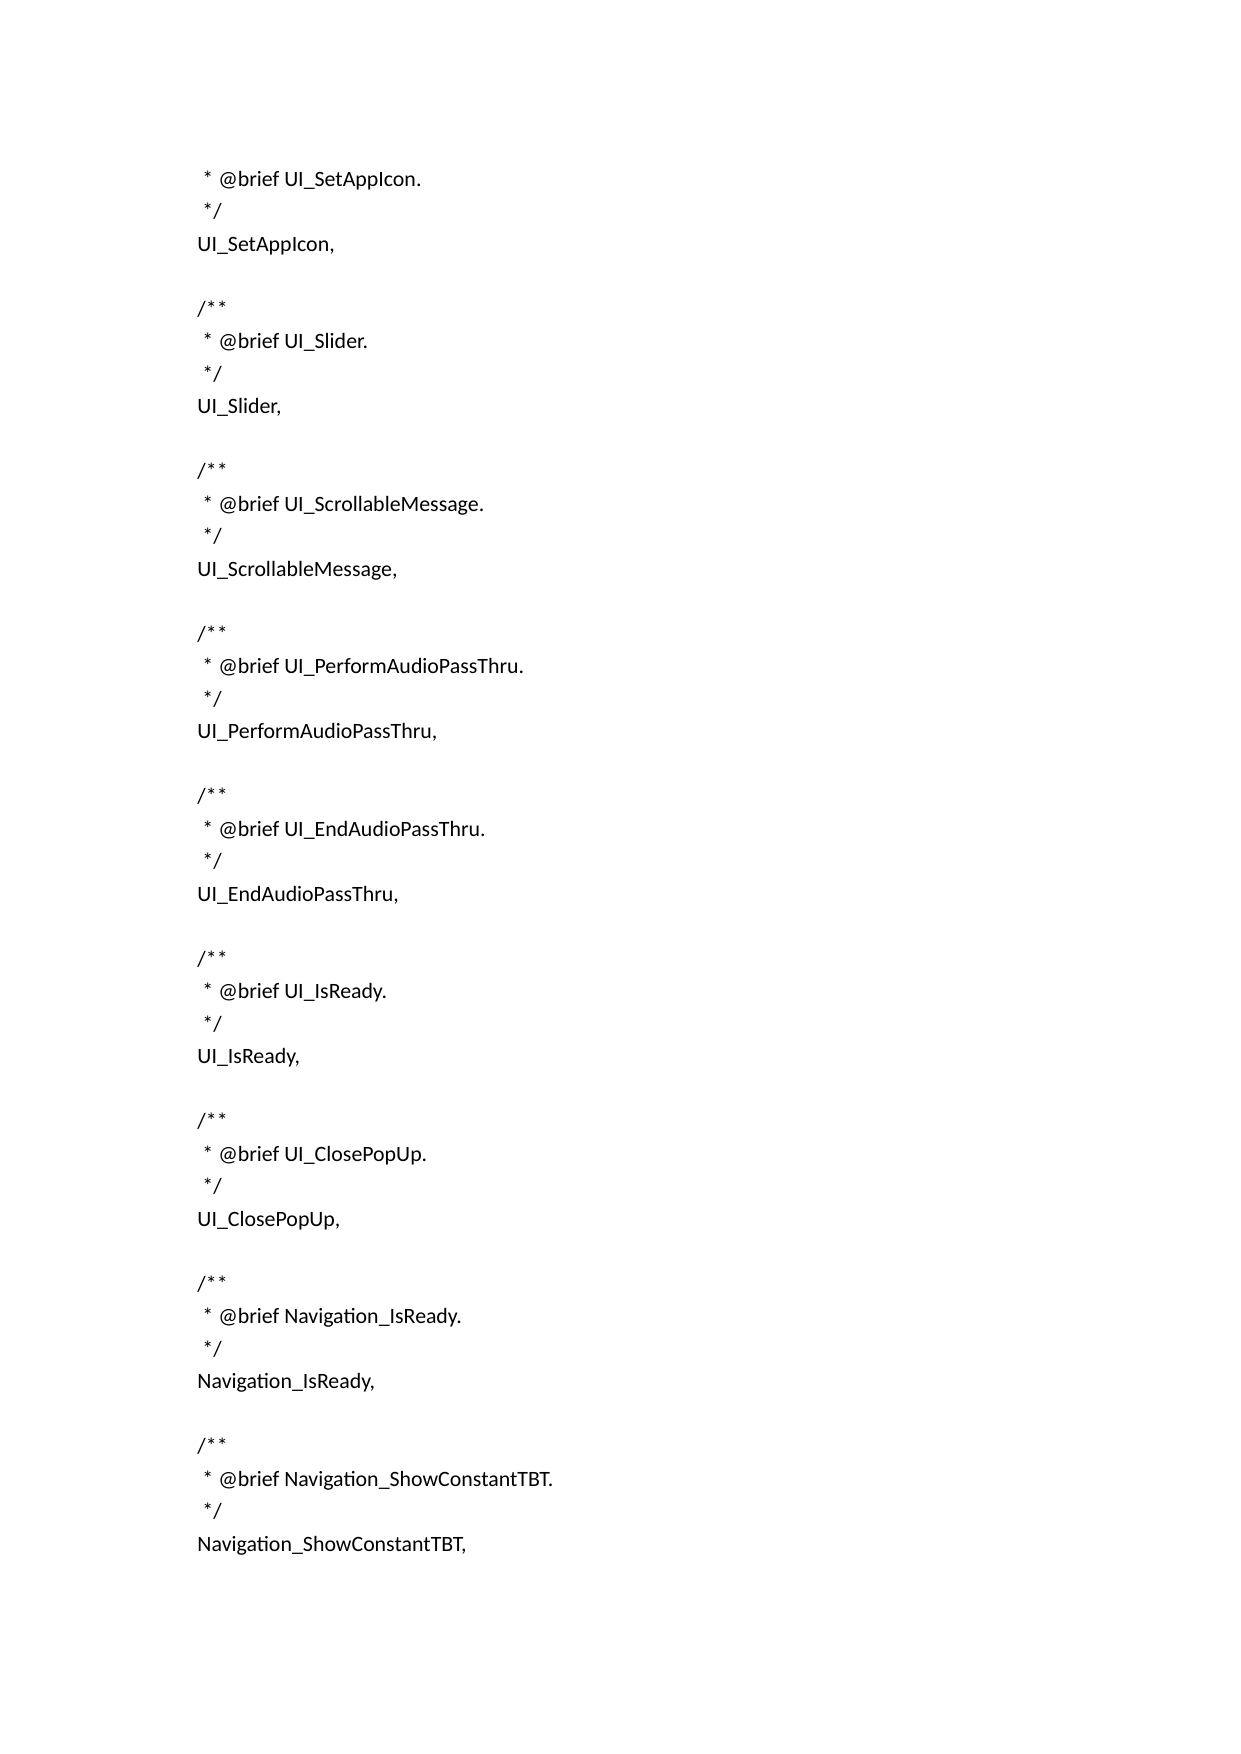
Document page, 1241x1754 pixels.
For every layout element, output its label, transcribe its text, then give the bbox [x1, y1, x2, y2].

text /** [187, 292, 1053, 324]
text * @brief UI_ScrollableMessage. [187, 487, 1053, 519]
text /** [187, 942, 1053, 974]
text */ [187, 844, 1053, 877]
text /** [187, 617, 1053, 649]
text UI_IsReady, [187, 1039, 1053, 1072]
text UI_SetAppIcon, [187, 227, 1053, 259]
text */ [187, 1494, 1053, 1527]
text * @brief UI_IsReady. [187, 974, 1053, 1007]
text * @brief UI_ClosePopUp. [187, 1137, 1053, 1169]
text */ [187, 682, 1053, 714]
text * @brief Navigation_ShowConstantTBT. [187, 1462, 1053, 1494]
text */ [187, 519, 1053, 552]
text /** [187, 1267, 1053, 1299]
text Navigation_ShowConstantTBT, [187, 1527, 1053, 1559]
text */ [187, 357, 1053, 389]
text UI_ClosePopUp, [187, 1202, 1053, 1234]
text UI_PerformAudioPassThru, [187, 714, 1053, 747]
text * @brief Navigation_IsReady. [187, 1299, 1053, 1332]
text /** [187, 1104, 1053, 1137]
text */ [187, 1007, 1053, 1039]
text * @brief UI_EndAudioPassThru. [187, 812, 1053, 844]
text */ [187, 1169, 1053, 1202]
text */ [187, 194, 1053, 227]
text UI_EndAudioPassThru, [187, 877, 1053, 909]
text UI_ScrollableMessage, [187, 552, 1053, 584]
text /** [187, 1429, 1053, 1462]
text /** [187, 779, 1053, 812]
text Navigation_IsReady, [187, 1364, 1053, 1397]
text UI_Slider, [187, 389, 1053, 422]
text */ [187, 1332, 1053, 1364]
text * @brief UI_SetAppIcon. [187, 162, 1053, 194]
text /** [187, 454, 1053, 487]
text * @brief UI_Slider. [187, 324, 1053, 357]
text * @brief UI_PerformAudioPassThru. [187, 649, 1053, 682]
